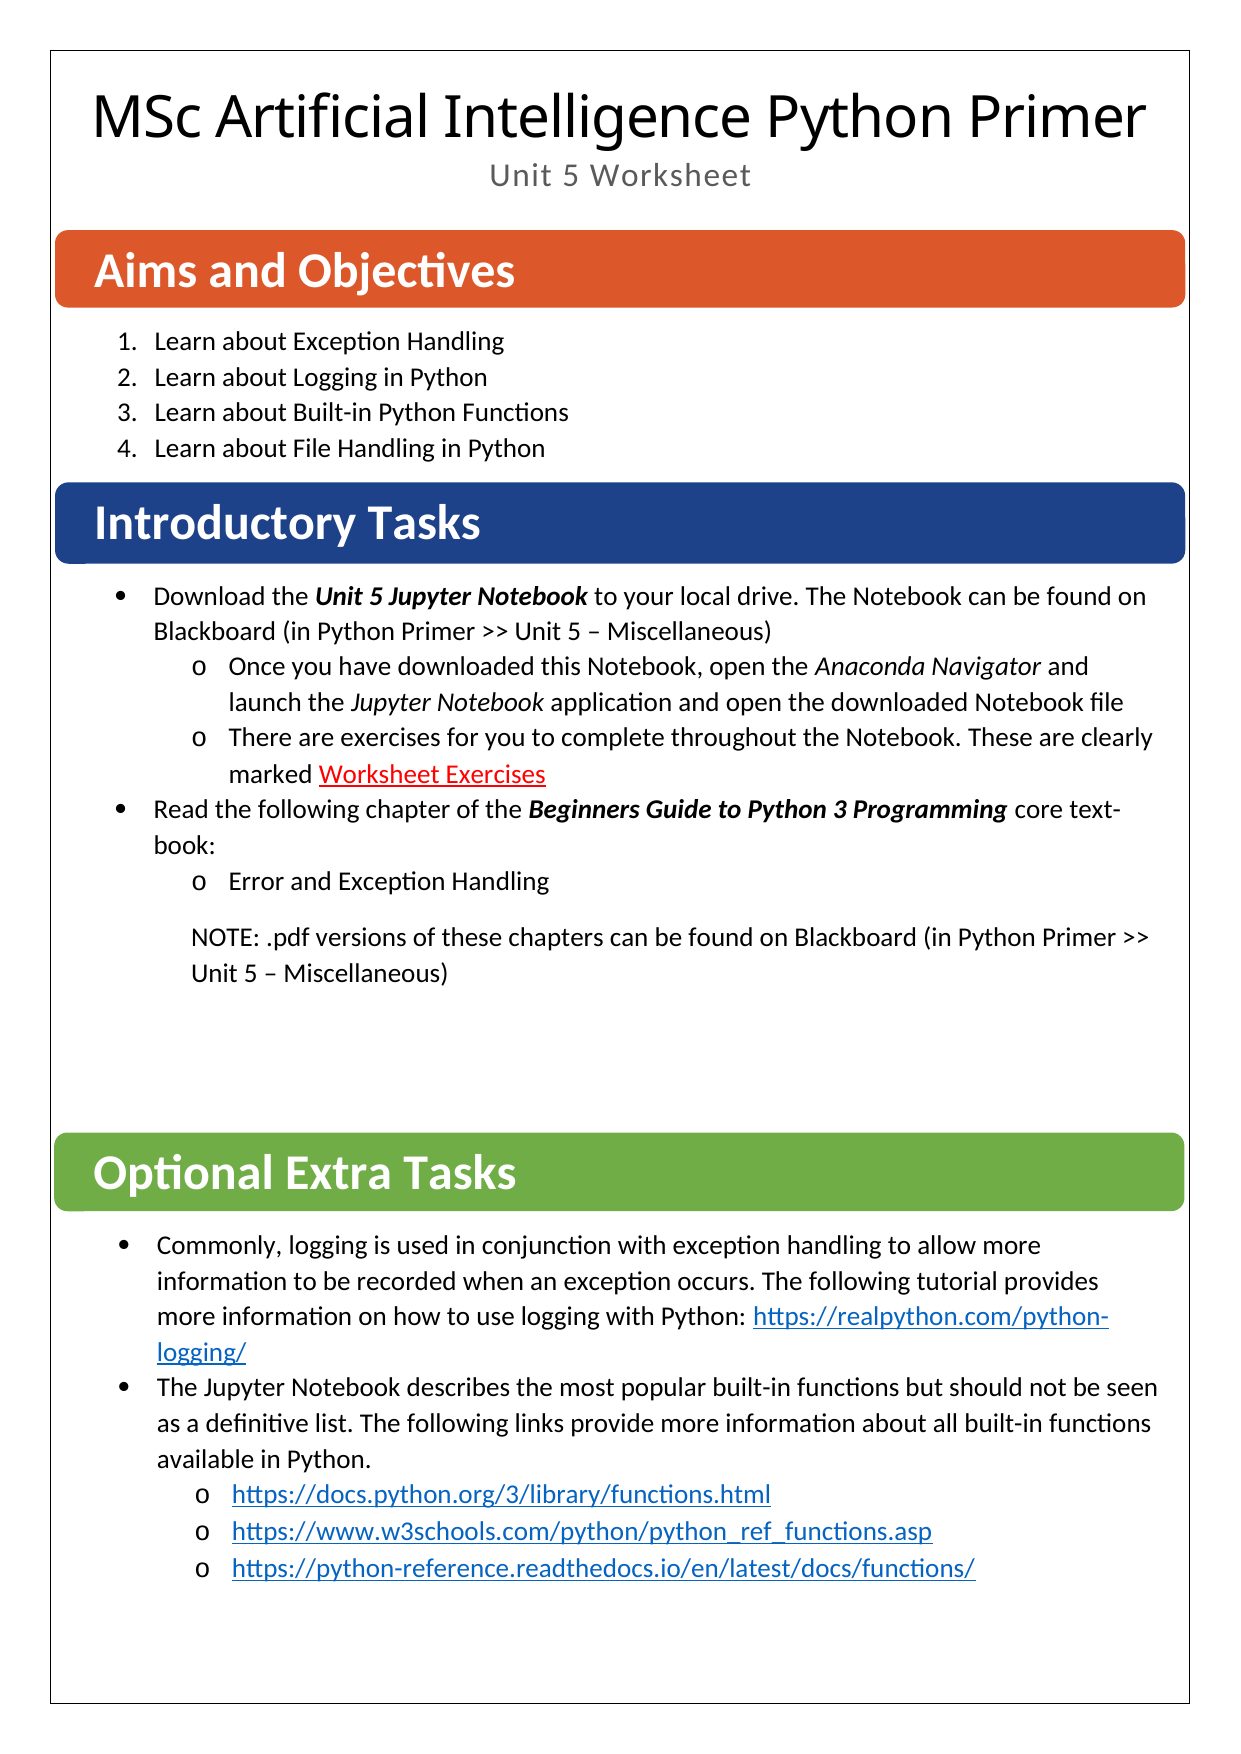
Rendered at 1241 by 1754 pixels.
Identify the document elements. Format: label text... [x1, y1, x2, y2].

title MSc Artificial Intelligence Python Primer [75, 75, 1165, 154]
subtitle Unit 5 Worksheet [75, 154, 1165, 195]
